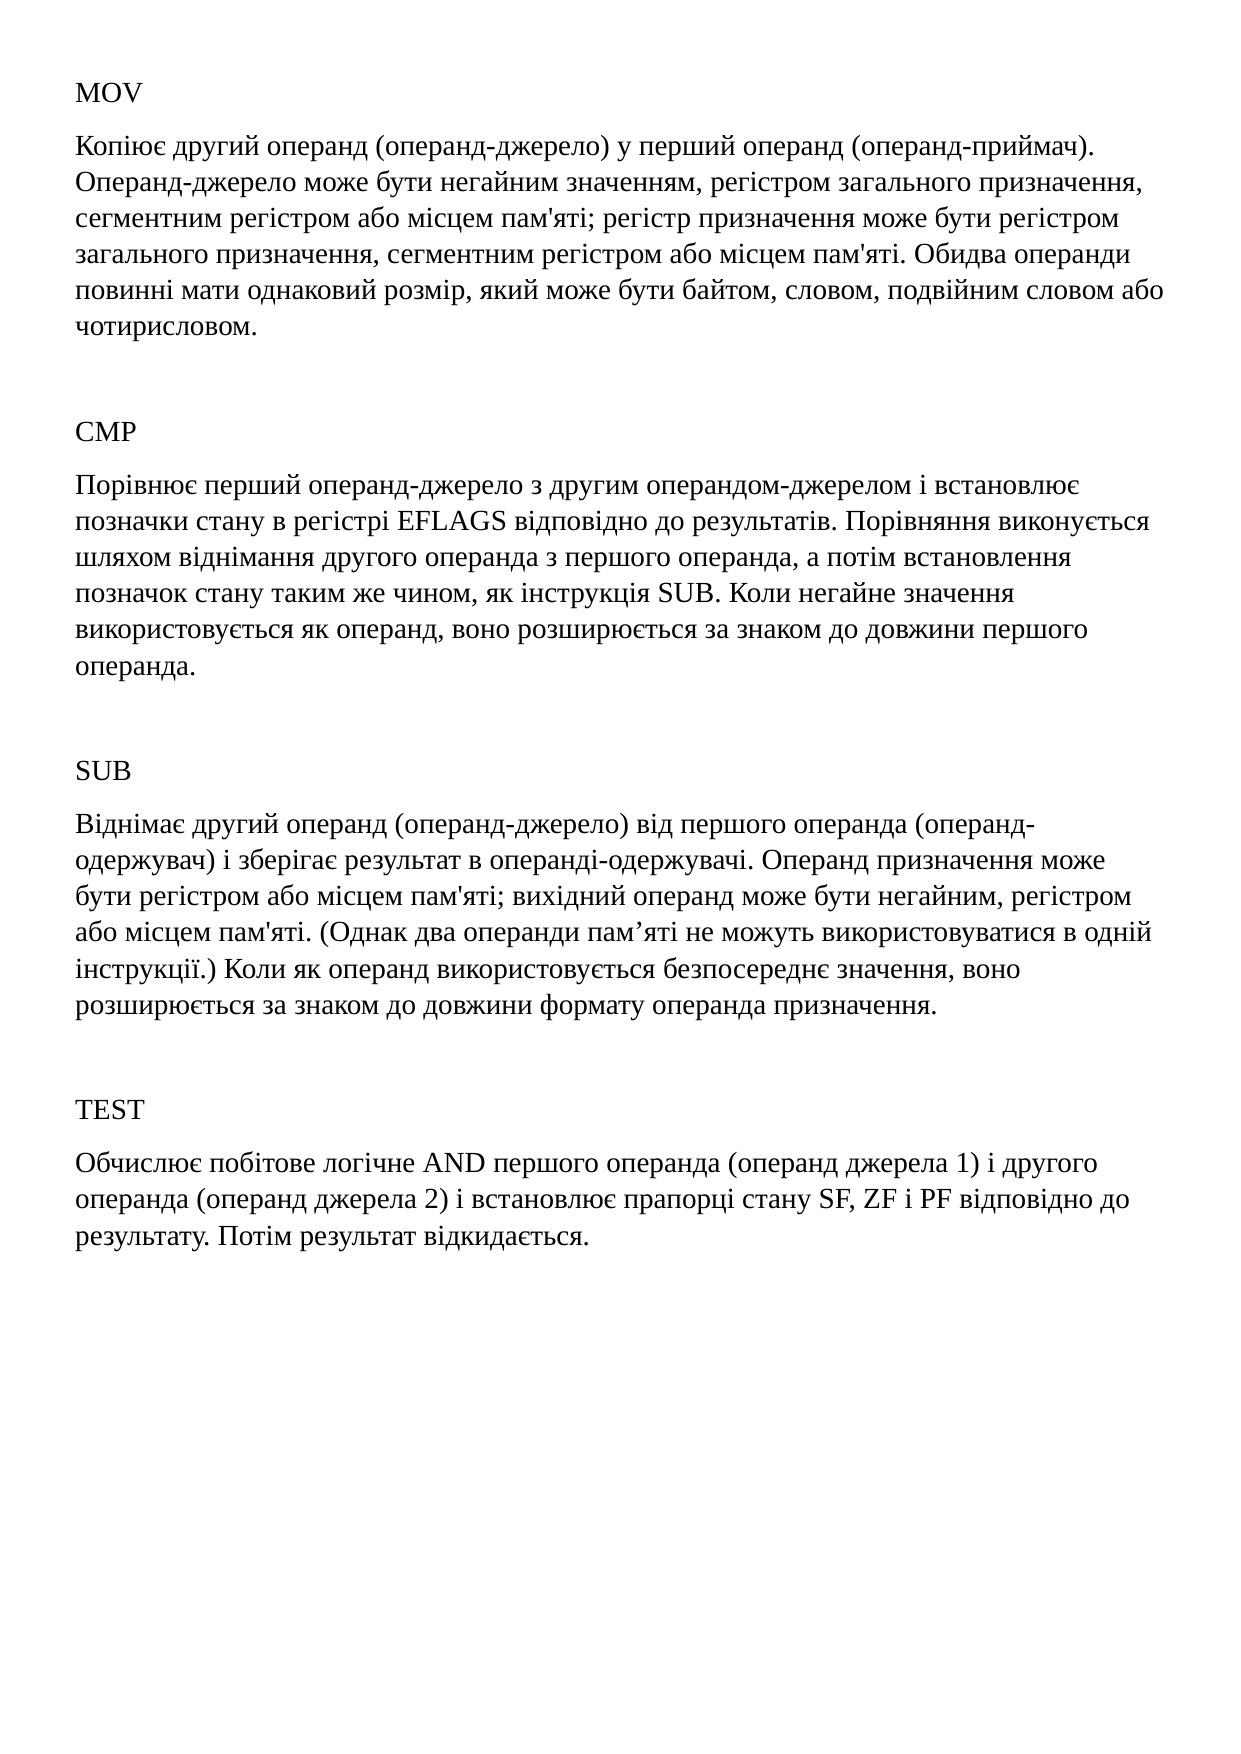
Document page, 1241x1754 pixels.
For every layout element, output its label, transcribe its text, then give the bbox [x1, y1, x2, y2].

text MOV [75, 75, 1165, 108]
text Порівнює перший операнд-джерело з другим операндом-джерелом і встановлює позначки стану в регістрі EFLAGS відповідно до результатів. Порівняння виконується шляхом віднімання другого операнда з першого операнда, а потім встановлення позначок стану таким же чином, як інструкція SUB. Коли негайне значення використовується як операнд, воно розширюється за знаком до довжини першого операнда. [75, 467, 1165, 681]
text TEST [75, 1092, 1165, 1126]
text Копіює другий операнд (операнд-джерело) у перший операнд (операнд-приймач). Операнд-джерело може бути негайним значенням, регістром загального призначення, сегментним регістром або місцем пам'яті; регістр призначення може бути регістром загального призначення, сегментним регістром або місцем пам'яті. Обидва операнди повинні мати однаковий розмір, який може бути байтом, словом, подвійним словом або чотирисловом. [75, 128, 1165, 342]
text Віднімає другий операнд (операнд-джерело) від першого операнда (операнд-одержувач) і зберігає результат в операнді-одержувачі. Операнд призначення може бути регістром або місцем пам'яті; вихідний операнд може бути негайним, регістром або місцем пам'яті. (Однак два операнди пам’яті не можуть використовуватися в одній інструкції.) Коли як операнд використовується безпосереднє значення, воно розширюється за знаком до довжини формату операнда призначення. [75, 806, 1165, 1020]
text CMP [75, 414, 1165, 448]
text Обчислює побітове логічне AND першого операнда (операнд джерела 1) і другого операнда (операнд джерела 2) і встановлює прапорці стану SF, ZF і PF відповідно до результату. Потім результат відкидається. [75, 1145, 1165, 1251]
text SUB [75, 753, 1165, 787]
